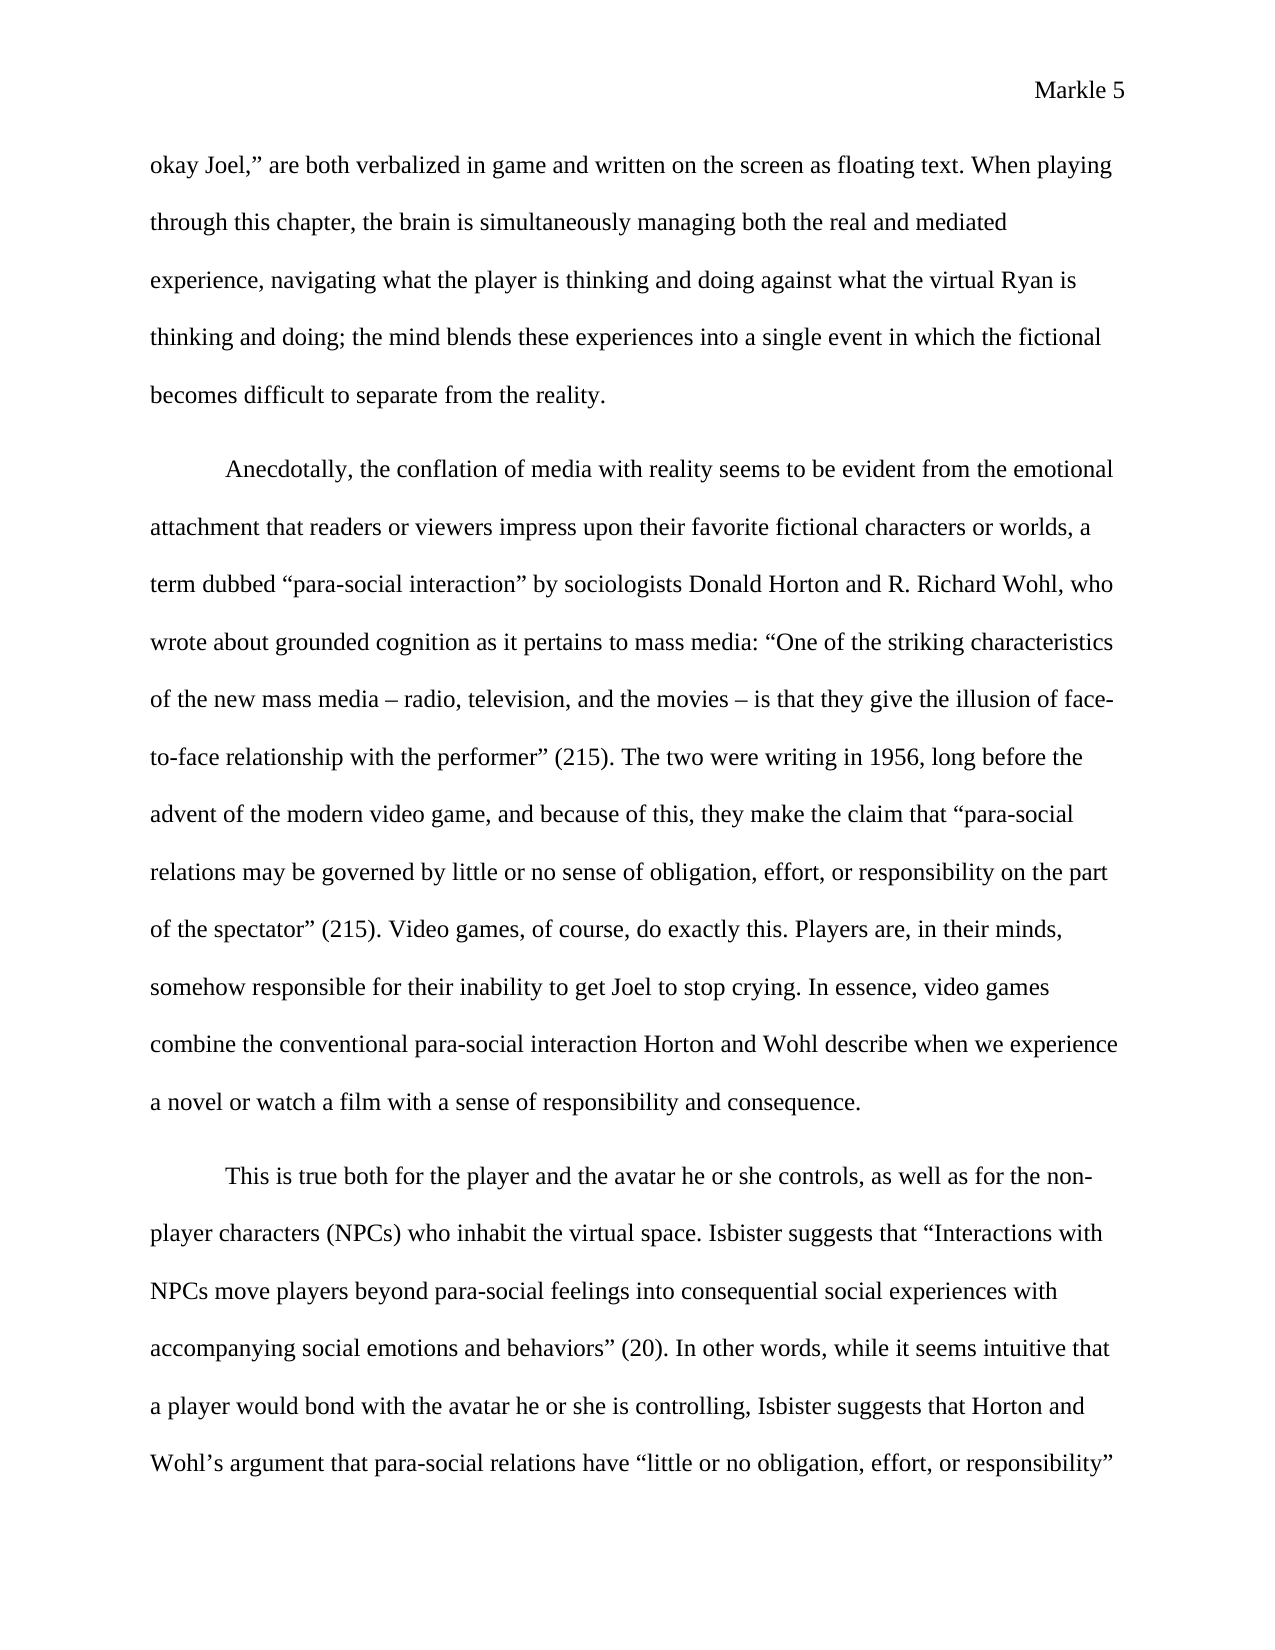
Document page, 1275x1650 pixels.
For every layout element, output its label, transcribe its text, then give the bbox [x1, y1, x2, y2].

text Anecdotally, the conflation of media with reality seems to be evident from the emotional attachment that readers or viewers impress upon their favorite fictional characters or worlds, a term dubbed “para-social interaction” by sociologists Donald Horton and R. Richard Wohl, who wrote about grounded cognition as it pertains to mass media: “One of the striking characteristics of the new mass media – radio, television, and the movies – is that they give the illusion of face-to-face relationship with the performer” (215). The two were writing in 1956, long before the advent of the modern video game, and because of this, they make the claim that “para-social relations may be governed by little or no sense of obligation, effort, or responsibility on the part of the spectator” (215). Video games, of course, do exactly this. Players are, in their minds, somehow responsible for their inability to get Joel to stop crying. In essence, video games combine the conventional para-social interaction Horton and Wohl describe when we experience a novel or watch a film with a sense of responsibility and consequence. [150, 454, 1125, 1115]
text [150, 150, 1125, 409]
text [150, 1161, 1125, 1477]
